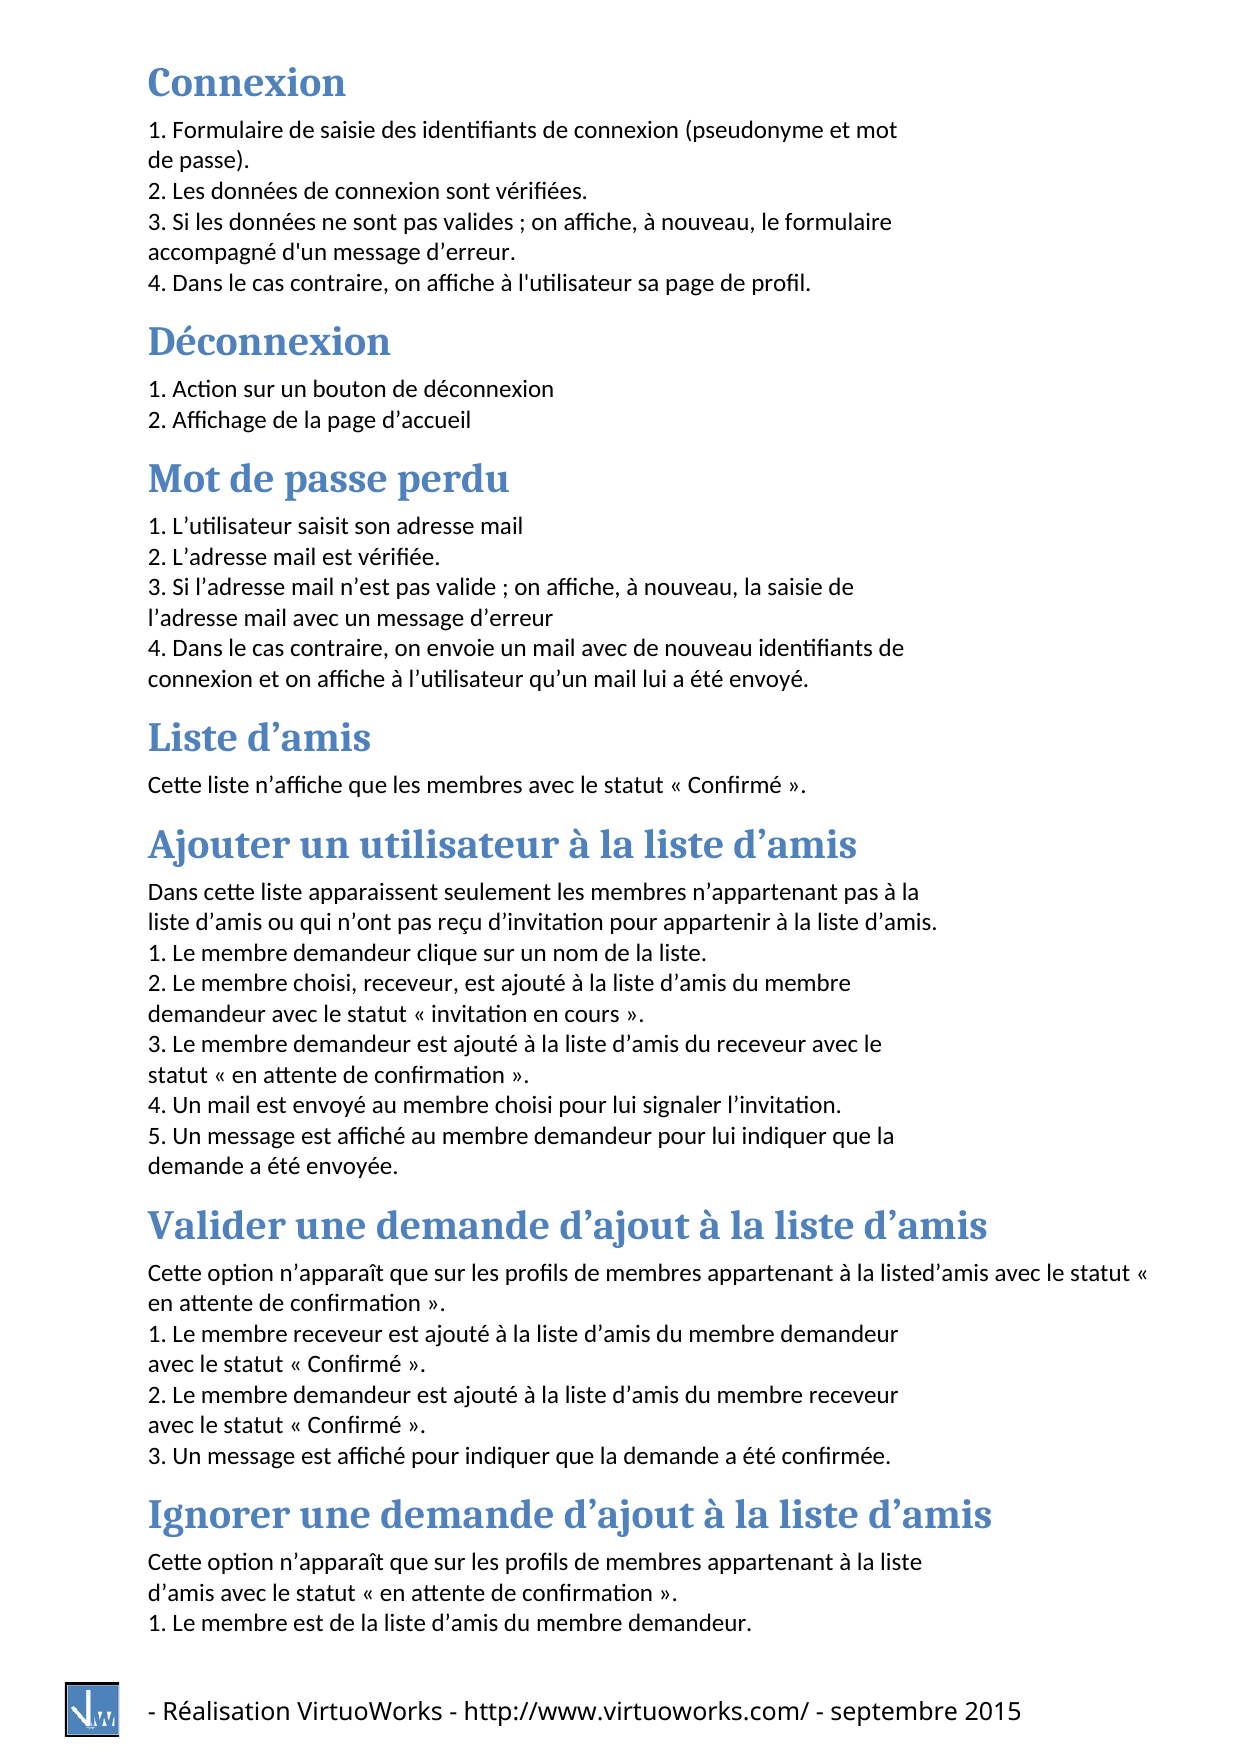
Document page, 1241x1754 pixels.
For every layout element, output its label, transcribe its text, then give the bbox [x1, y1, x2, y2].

text avec le statut « Confirmé ». [148, 1348, 1167, 1379]
text liste d’amis ou qui n’ont pas reçu d’invitation pour appartenir à la liste d’amis. [148, 906, 1167, 937]
subtitle Ignorer une demande d’ajout à la liste d’amis [148, 1491, 1167, 1539]
text 2. Les données de connexion sont vérifiées. [148, 175, 1167, 206]
text 4. Un mail est envoyé au membre choisi pour lui signaler l’invitation. [148, 1089, 1167, 1120]
text avec le statut « Confirmé ». [148, 1409, 1167, 1440]
subtitle Valider une demande d’ajout à la liste d’amis [148, 1202, 1167, 1250]
text Dans cette liste apparaissent seulement les membres n’appartenant pas à la [148, 876, 1167, 906]
text 1. L’utilisateur saisit son adresse mail [148, 510, 1167, 541]
subtitle Liste d’amis [148, 714, 1167, 762]
text Cette liste n’affiche que les membres avec le statut « Confirmé ». [148, 769, 1167, 800]
text 3. Un message est affiché pour indiquer que la demande a été confirmée. [148, 1440, 1167, 1471]
subtitle Ajouter un utilisateur à la liste d’amis [148, 821, 1167, 868]
subtitle Déconnexion [148, 318, 1167, 366]
text Cette option n’apparaît que sur les profils de membres appartenant à la listed’amis avec le statut « en attente de confirmation ». [148, 1257, 1167, 1318]
text 1. Formulaire de saisie des identifiants de connexion (pseudonyme et mot [148, 114, 1167, 145]
text accompagné d'un message d’erreur. [148, 236, 1167, 267]
text 1. Le membre demandeur clique sur un nom de la liste. [148, 937, 1167, 967]
text 4. Dans le cas contraire, on envoie un mail avec de nouveau identifiants de [148, 632, 1167, 663]
subtitle Connexion [148, 59, 1167, 107]
text statut « en attente de confirmation ». [148, 1059, 1167, 1089]
text 3. Si les données ne sont pas valides ; on affiche, à nouveau, le formulaire [148, 206, 1167, 236]
text 2. L’adresse mail est vérifiée. [148, 541, 1167, 571]
text 3. Si l’adresse mail n’est pas valide ; on affiche, à nouveau, la saisie de [148, 571, 1167, 602]
text 1. Le membre receveur est ajouté à la liste d’amis du membre demandeur [148, 1318, 1167, 1348]
text demande a été envoyée. [148, 1150, 1167, 1181]
text demandeur avec le statut « invitation en cours ». [148, 998, 1167, 1028]
text 2. Affichage de la page d’accueil [148, 404, 1167, 434]
text de passe). [148, 145, 1167, 175]
text l’adresse mail avec un message d’erreur [148, 602, 1167, 632]
subtitle Mot de passe perdu [148, 455, 1167, 503]
text 1. Le membre est de la liste d’amis du membre demandeur. [148, 1607, 1167, 1638]
text 2. Le membre demandeur est ajouté à la liste d’amis du membre receveur [148, 1379, 1167, 1409]
text Cette option n’apparaît que sur les profils de membres appartenant à la liste [148, 1546, 1167, 1577]
text 4. Dans le cas contraire, on affiche à l'utilisateur sa page de profil. [148, 267, 1167, 297]
text 1. Action sur un bouton de déconnexion [148, 373, 1167, 404]
text 2. Le membre choisi, receveur, est ajouté à la liste d’amis du membre [148, 967, 1167, 998]
text connexion et on affiche à l’utilisateur qu’un mail lui a été envoyé. [148, 663, 1167, 693]
text 5. Un message est affiché au membre demandeur pour lui indiquer que la [148, 1120, 1167, 1150]
text 3. Le membre demandeur est ajouté à la liste d’amis du receveur avec le [148, 1028, 1167, 1059]
text d’amis avec le statut « en attente de confirmation ». [148, 1577, 1167, 1607]
